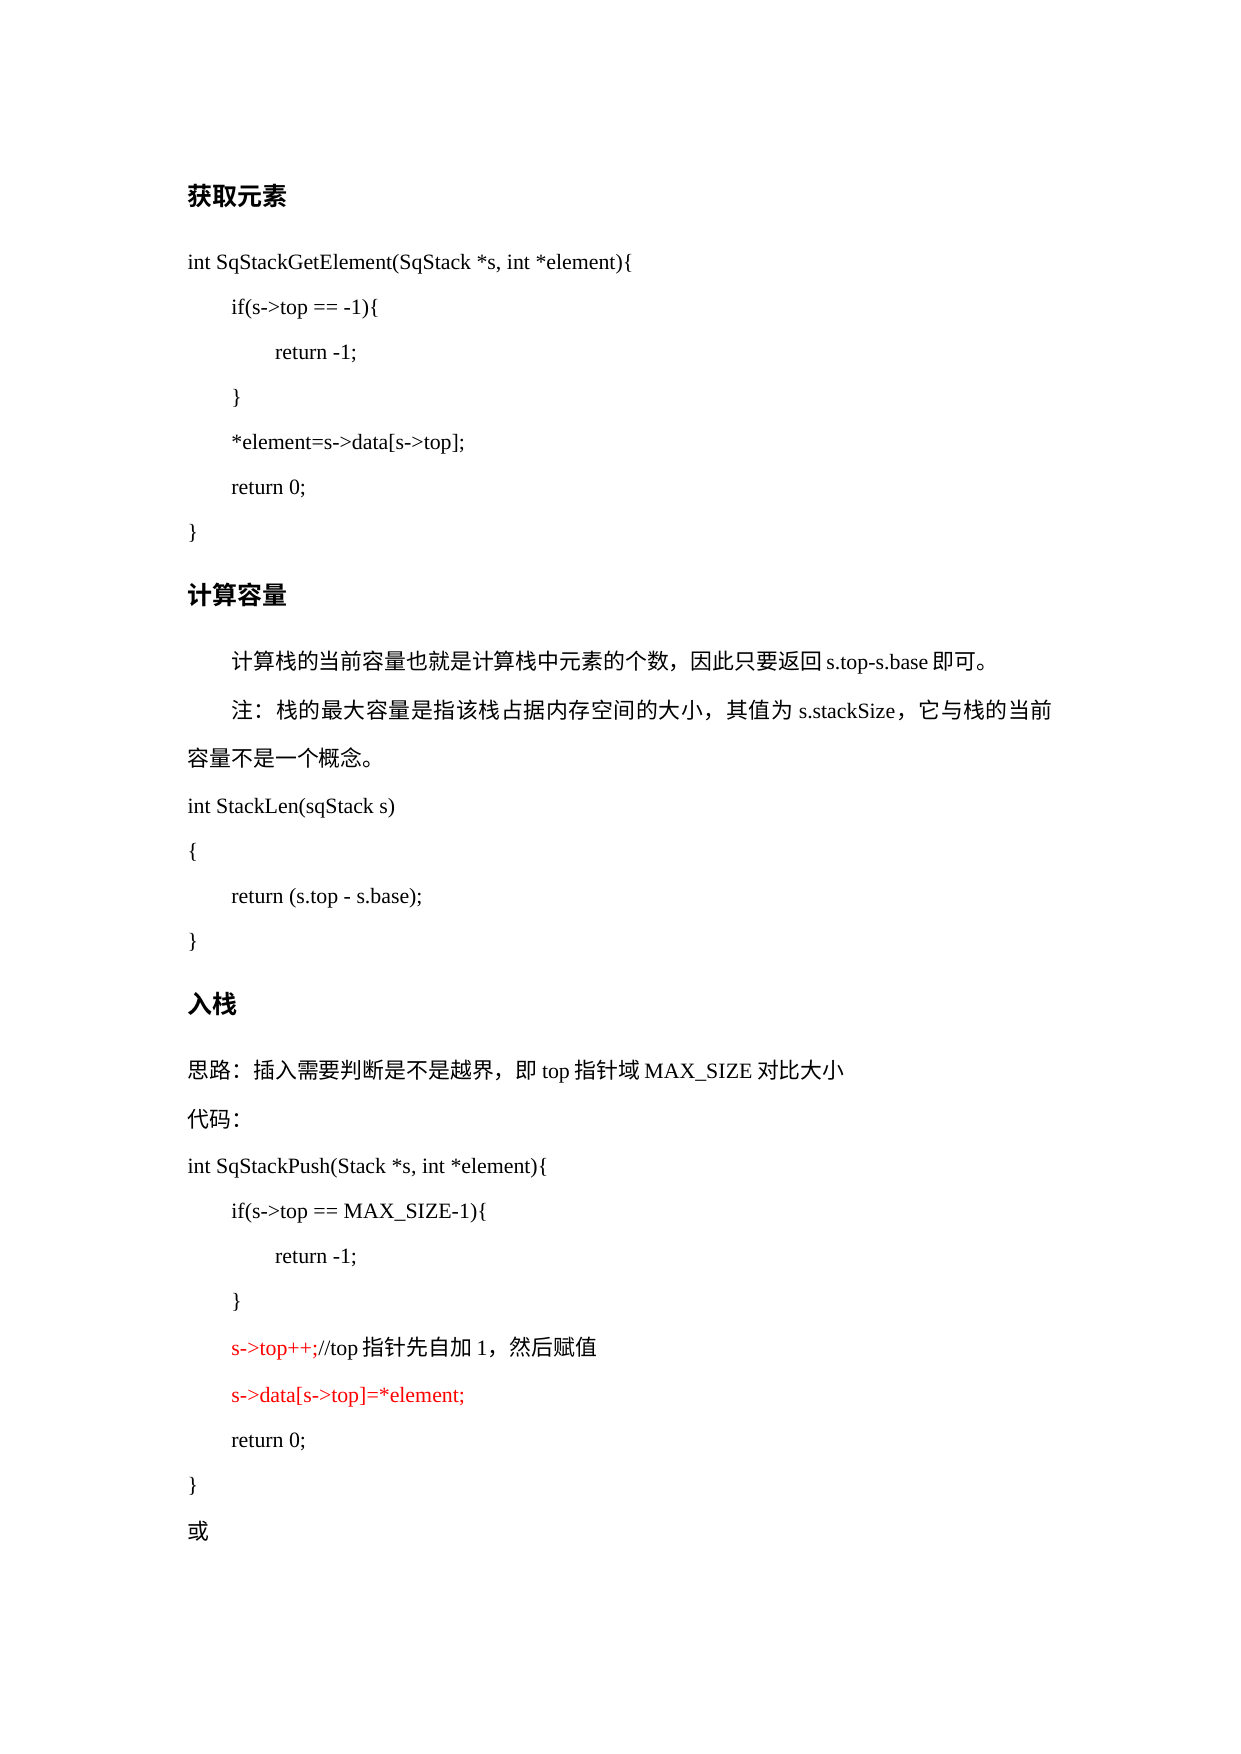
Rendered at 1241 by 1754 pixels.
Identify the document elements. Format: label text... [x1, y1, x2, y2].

text 计算栈的当前容量也就是计算栈中元素的个数，因此只要返回s.top-s.base即可。 [187, 644, 1053, 676]
text 注：栈的最大容量是指该栈占据内存空间的大小，其值为s.stackSize，它与栈的当前容量不是一个概念。 [187, 692, 1053, 773]
text return 0; [187, 471, 1053, 503]
text } [187, 925, 1053, 957]
text if(s->top == -1){ [187, 290, 1053, 323]
subtitle 入栈 [187, 970, 1053, 1035]
text int SqStackPush(Stack *s, int *element){ [187, 1149, 1053, 1182]
text return 0; [187, 1423, 1053, 1456]
text *element=s->data[s->top]; [187, 426, 1053, 458]
text { [187, 834, 1053, 867]
text return -1; [187, 1240, 1053, 1272]
text 思路：插入需要判断是不是越界，即top指针域MAX_SIZE对比大小 [187, 1053, 1053, 1085]
subtitle 计算容量 [187, 561, 1053, 626]
text return (s.top - s.base); [187, 879, 1053, 912]
text } [187, 516, 1053, 548]
text int SqStackGetElement(SqStack *s, int *element){ [187, 245, 1053, 278]
text return -1; [187, 335, 1053, 368]
text int StackLen(sqStack s) [187, 789, 1053, 822]
text 代码： [187, 1101, 1053, 1134]
subtitle 获取元素 [187, 162, 1053, 227]
text } [187, 1468, 1053, 1501]
text s->top++;//top指针先自加1，然后赋值 [187, 1330, 1053, 1362]
text 或 [187, 1514, 1053, 1546]
text if(s->top == MAX_SIZE-1){ [187, 1195, 1053, 1227]
text s->data[s->top]=*element; [187, 1378, 1053, 1411]
text } [187, 380, 1053, 413]
text } [187, 1285, 1053, 1317]
